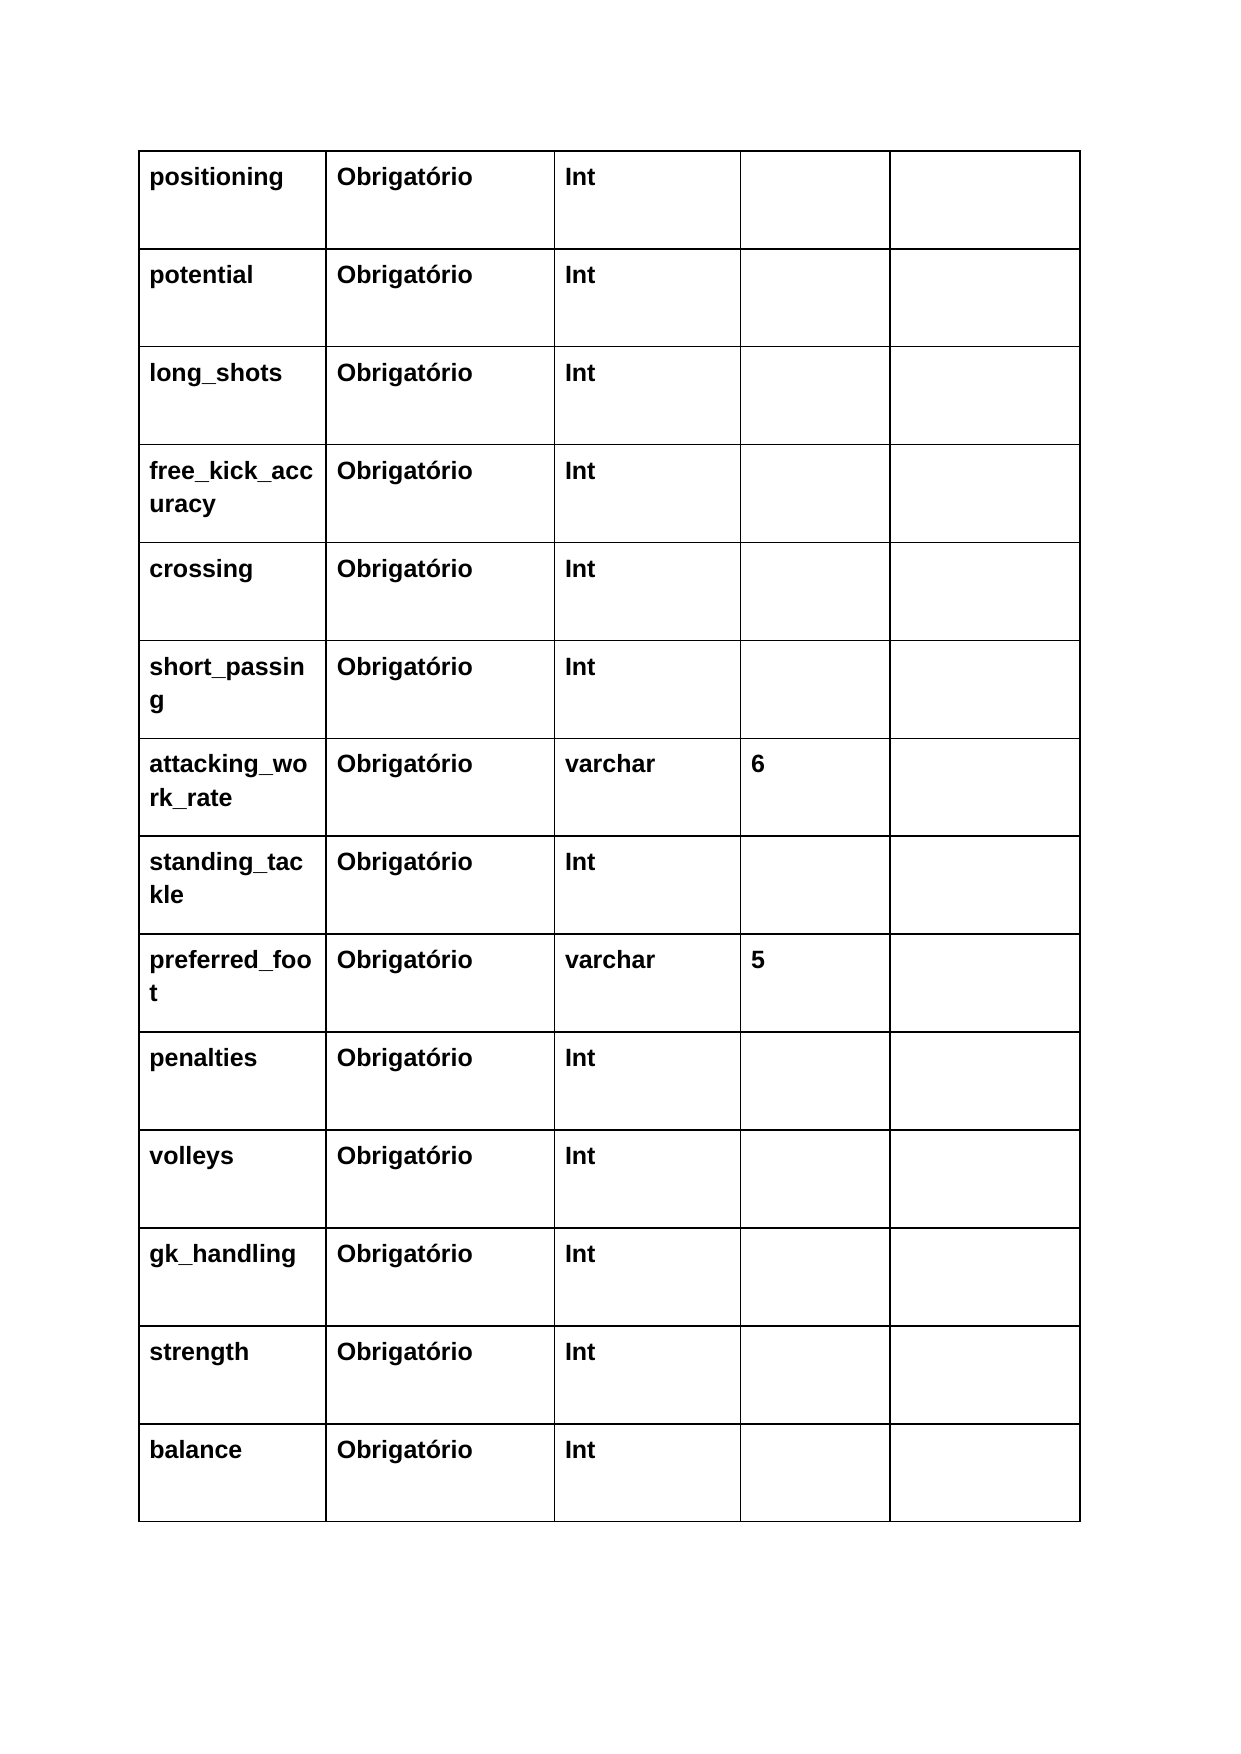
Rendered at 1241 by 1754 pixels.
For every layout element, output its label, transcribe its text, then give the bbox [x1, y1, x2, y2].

table_cell [891, 837, 1079, 933]
table_cell [741, 1327, 889, 1423]
table_cell gk_handling [140, 1229, 325, 1325]
table_cell Obrigatório [327, 152, 554, 248]
table_cell [891, 152, 1079, 248]
table_cell [891, 250, 1079, 346]
table_cell [741, 1033, 889, 1129]
table_cell Obrigatório [327, 347, 554, 444]
table_cell 6 [741, 739, 889, 835]
table_cell [891, 1229, 1079, 1325]
table_cell [741, 641, 889, 737]
table_cell Int [555, 1033, 740, 1129]
table_cell [741, 837, 889, 933]
table_cell potential [140, 250, 325, 346]
table_cell [891, 641, 1079, 737]
table_cell Int [555, 250, 740, 346]
table_cell Int [555, 152, 740, 248]
table_cell varchar [555, 739, 740, 835]
table_cell positioning [140, 152, 325, 248]
table_cell Int [555, 445, 740, 542]
table_cell [741, 152, 889, 248]
table_cell [891, 1425, 1079, 1521]
table_cell free_kick_accuracy [140, 445, 325, 542]
table_cell [891, 543, 1079, 639]
table_cell [891, 1327, 1079, 1423]
table_cell [741, 543, 889, 639]
table_cell Int [555, 1131, 740, 1227]
table_cell Int [555, 641, 740, 737]
table_cell Obrigatório [327, 250, 554, 346]
table_cell standing_tackle [140, 837, 325, 933]
table_cell Int [555, 543, 740, 639]
table_cell Int [555, 1327, 740, 1423]
table_cell preferred_foot [140, 935, 325, 1031]
table_cell balance [140, 1425, 325, 1521]
table_cell [741, 1229, 889, 1325]
table_cell Obrigatório [327, 445, 554, 542]
table_cell penalties [140, 1033, 325, 1129]
table_cell [891, 739, 1079, 835]
table_cell strength [140, 1327, 325, 1423]
table_cell Obrigatório [327, 543, 554, 639]
table_cell 5 [741, 935, 889, 1031]
table_cell Obrigatório [327, 1033, 554, 1129]
table_cell Obrigatório [327, 739, 554, 835]
table_cell [891, 347, 1079, 444]
table_cell [741, 1425, 889, 1521]
table_cell [891, 1033, 1079, 1129]
table_cell Obrigatório [327, 1327, 554, 1423]
table_cell short_passing [140, 641, 325, 737]
table_cell Int [555, 1425, 740, 1521]
table_cell [891, 935, 1079, 1031]
table_cell Obrigatório [327, 1425, 554, 1521]
table_cell long_shots [140, 347, 325, 444]
table_cell Int [555, 347, 740, 444]
table_cell [891, 1131, 1079, 1227]
table_cell [741, 1131, 889, 1227]
table_cell [891, 445, 1079, 542]
table_cell [741, 445, 889, 542]
table_cell [741, 250, 889, 346]
table_cell varchar [555, 935, 740, 1031]
table_cell Int [555, 837, 740, 933]
table_cell Obrigatório [327, 935, 554, 1031]
table_cell Obrigatório [327, 837, 554, 933]
table_cell crossing [140, 543, 325, 639]
table_cell attacking_work_rate [140, 739, 325, 835]
table_cell [741, 347, 889, 444]
table_cell Obrigatório [327, 1229, 554, 1325]
table_cell Obrigatório [327, 641, 554, 737]
table_cell volleys [140, 1131, 325, 1227]
table_cell Int [555, 1229, 740, 1325]
table_cell Obrigatório [327, 1131, 554, 1227]
